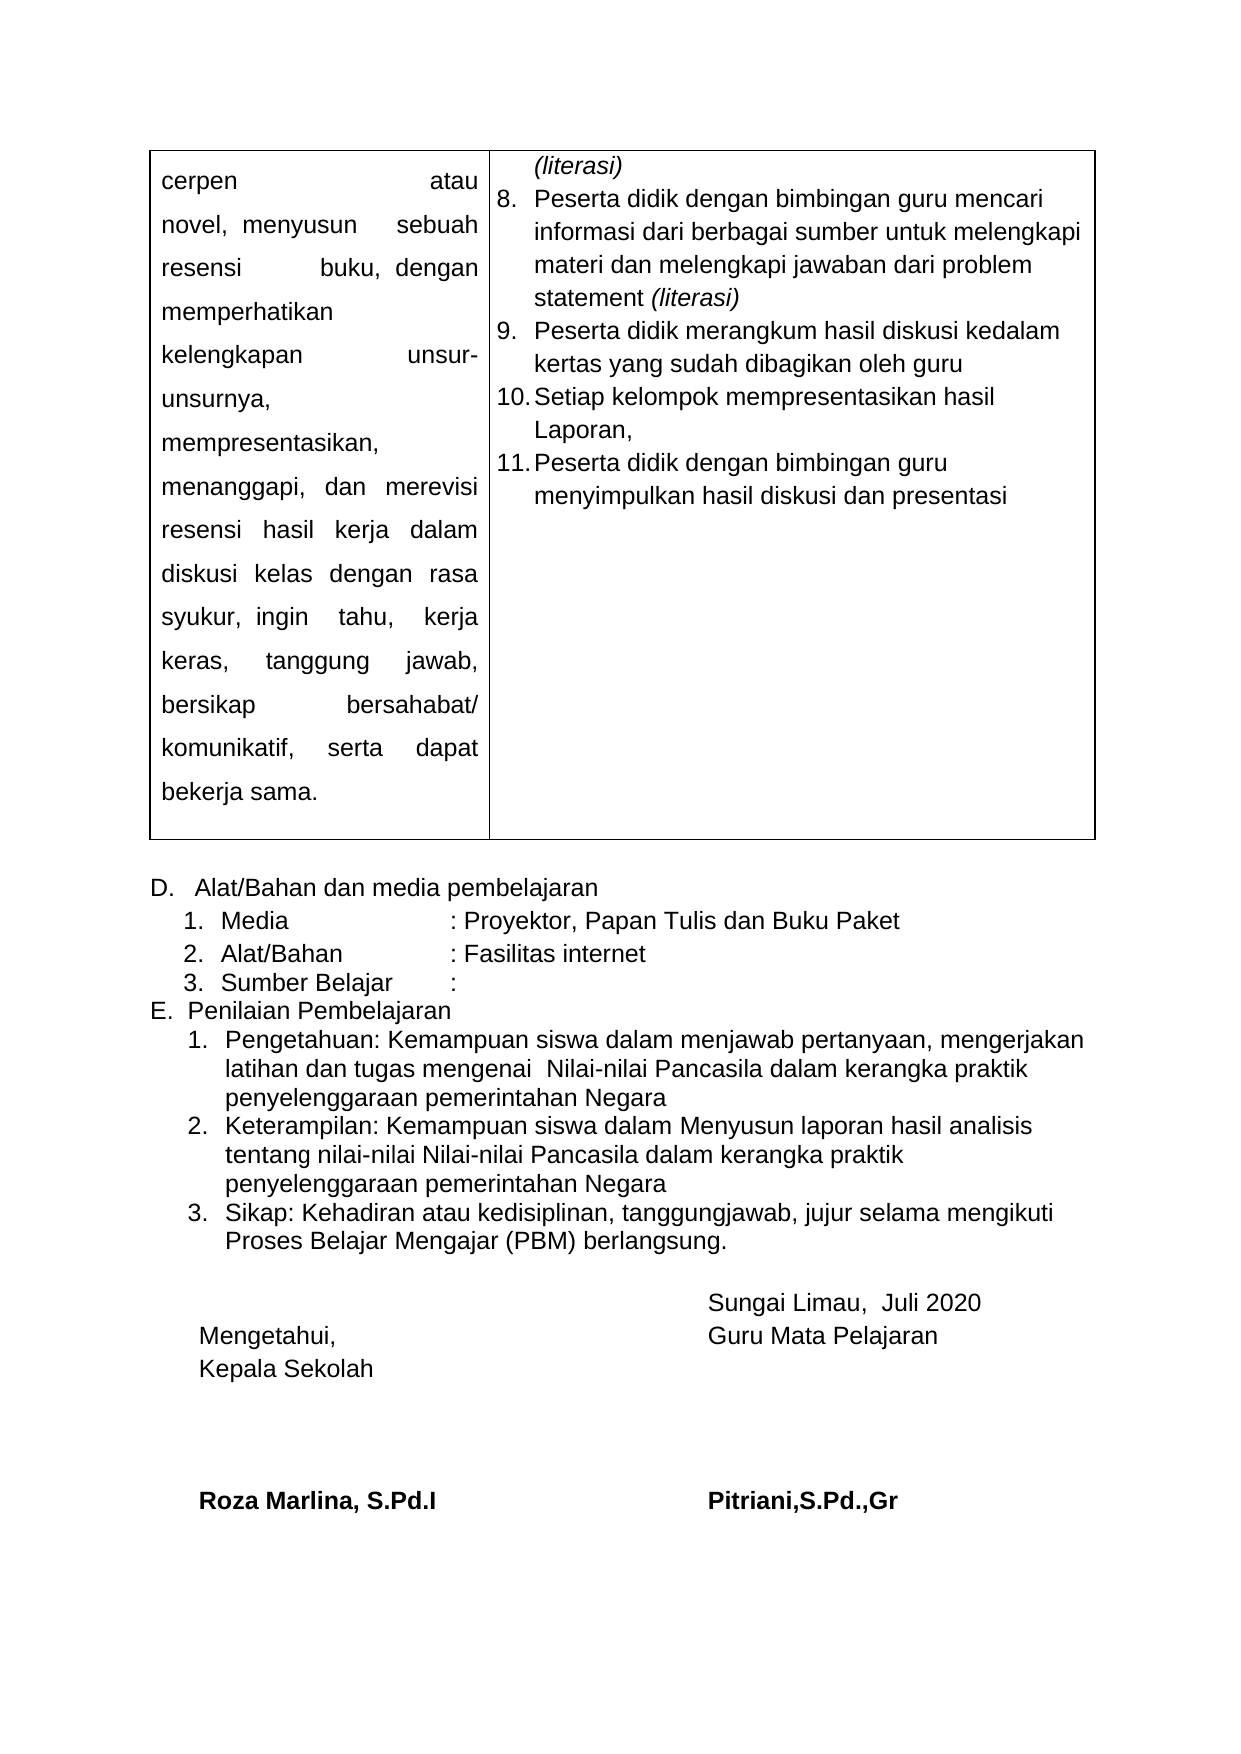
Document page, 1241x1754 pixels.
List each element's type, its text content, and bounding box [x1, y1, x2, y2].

list Alat/Bahan dan media pembelajaran [150, 873, 1090, 902]
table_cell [151, 151, 489, 839]
list Media : Proyektor, Papan Tulis dan Buku Paket [183, 906, 1090, 934]
list Pengetahuan: Kemampuan siswa dalam menjawab pertanyaan, mengerjakan latihan dan tugas mengenai Nilai-nilai Pancasila dalam kerangka praktik penyelenggaraan pemerintahan Negara [187, 1025, 1090, 1111]
list Penilaian Pembelajaran [150, 996, 1090, 1025]
list Sikap: Kehadiran atau kedisiplinan, tanggungjawab, jujur selama mengikuti Proses Belajar Mengajar (PBM) berlangsung. [187, 1198, 1090, 1255]
list Keterampilan: Kemampuan siswa dalam Menyusun laporan hasil analisis tentang nilai-nilai Nilai-nilai Pancasila dalam kerangka praktik penyelenggaraan pemerintahan Negara [187, 1111, 1090, 1198]
list Alat/Bahan : Fasilitas internet [183, 939, 1090, 968]
list Sumber Belajar : [183, 968, 1090, 996]
table_header Sungai Limau, Juli 2020 Guru Mata Pelajaran Pitriani,S.Pd.,Gr [696, 1288, 1101, 1519]
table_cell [490, 151, 1094, 839]
table_header Mengetahui, Kepala Sekolah Roza Marlina, S.Pd.I [188, 1288, 696, 1519]
